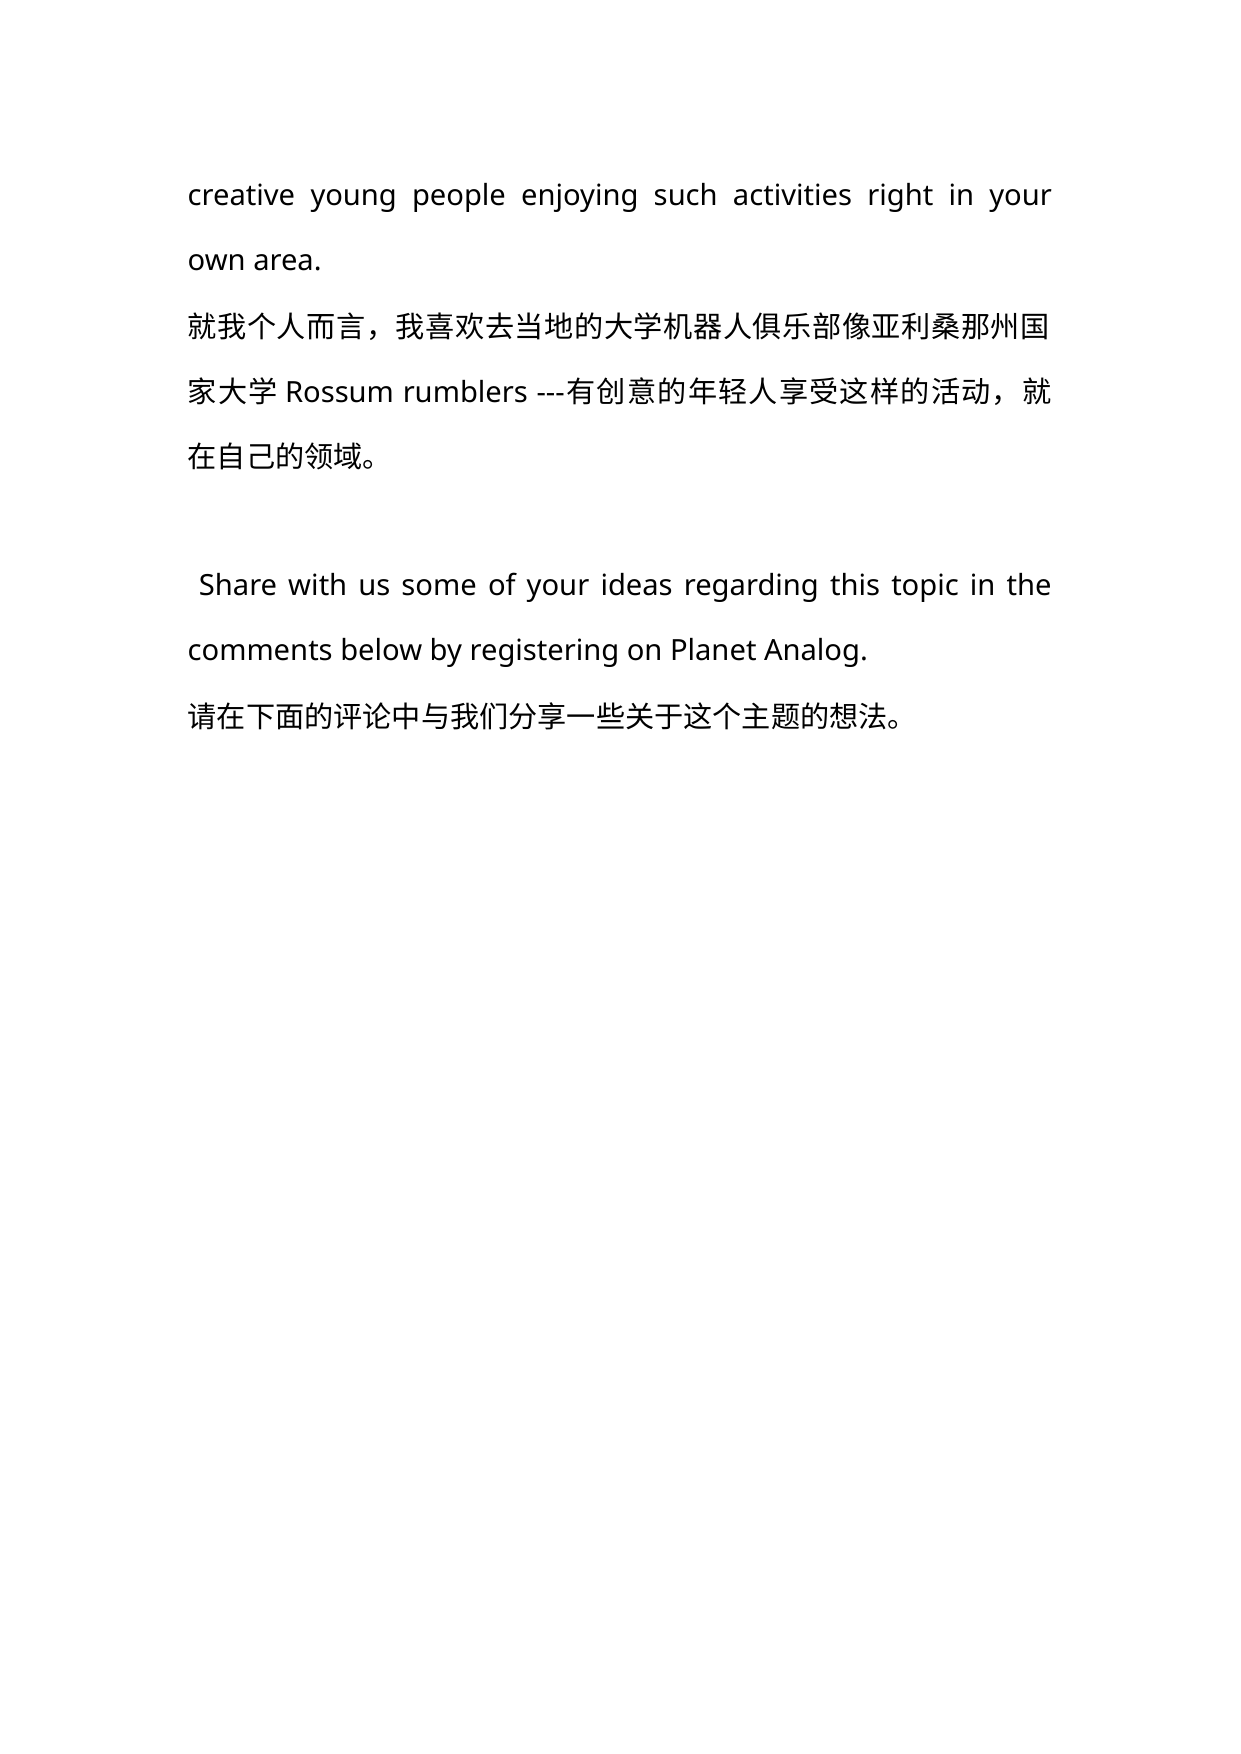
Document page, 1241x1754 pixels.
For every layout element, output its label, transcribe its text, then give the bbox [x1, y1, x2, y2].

text Share with us some of your ideas regarding this topic in the comments below by registering on Planet Analog. [187, 552, 1053, 682]
text 请在下面的评论中与我们分享一些关于这个主题的想法。 [187, 682, 1053, 747]
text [187, 162, 1053, 292]
text 就我个人而言，我喜欢去当地的大学机器人俱乐部像亚利桑那州国家大学Rossum rumblers ---有创意的年轻人享受这样的活动，就在自己的领域。 [187, 292, 1053, 487]
